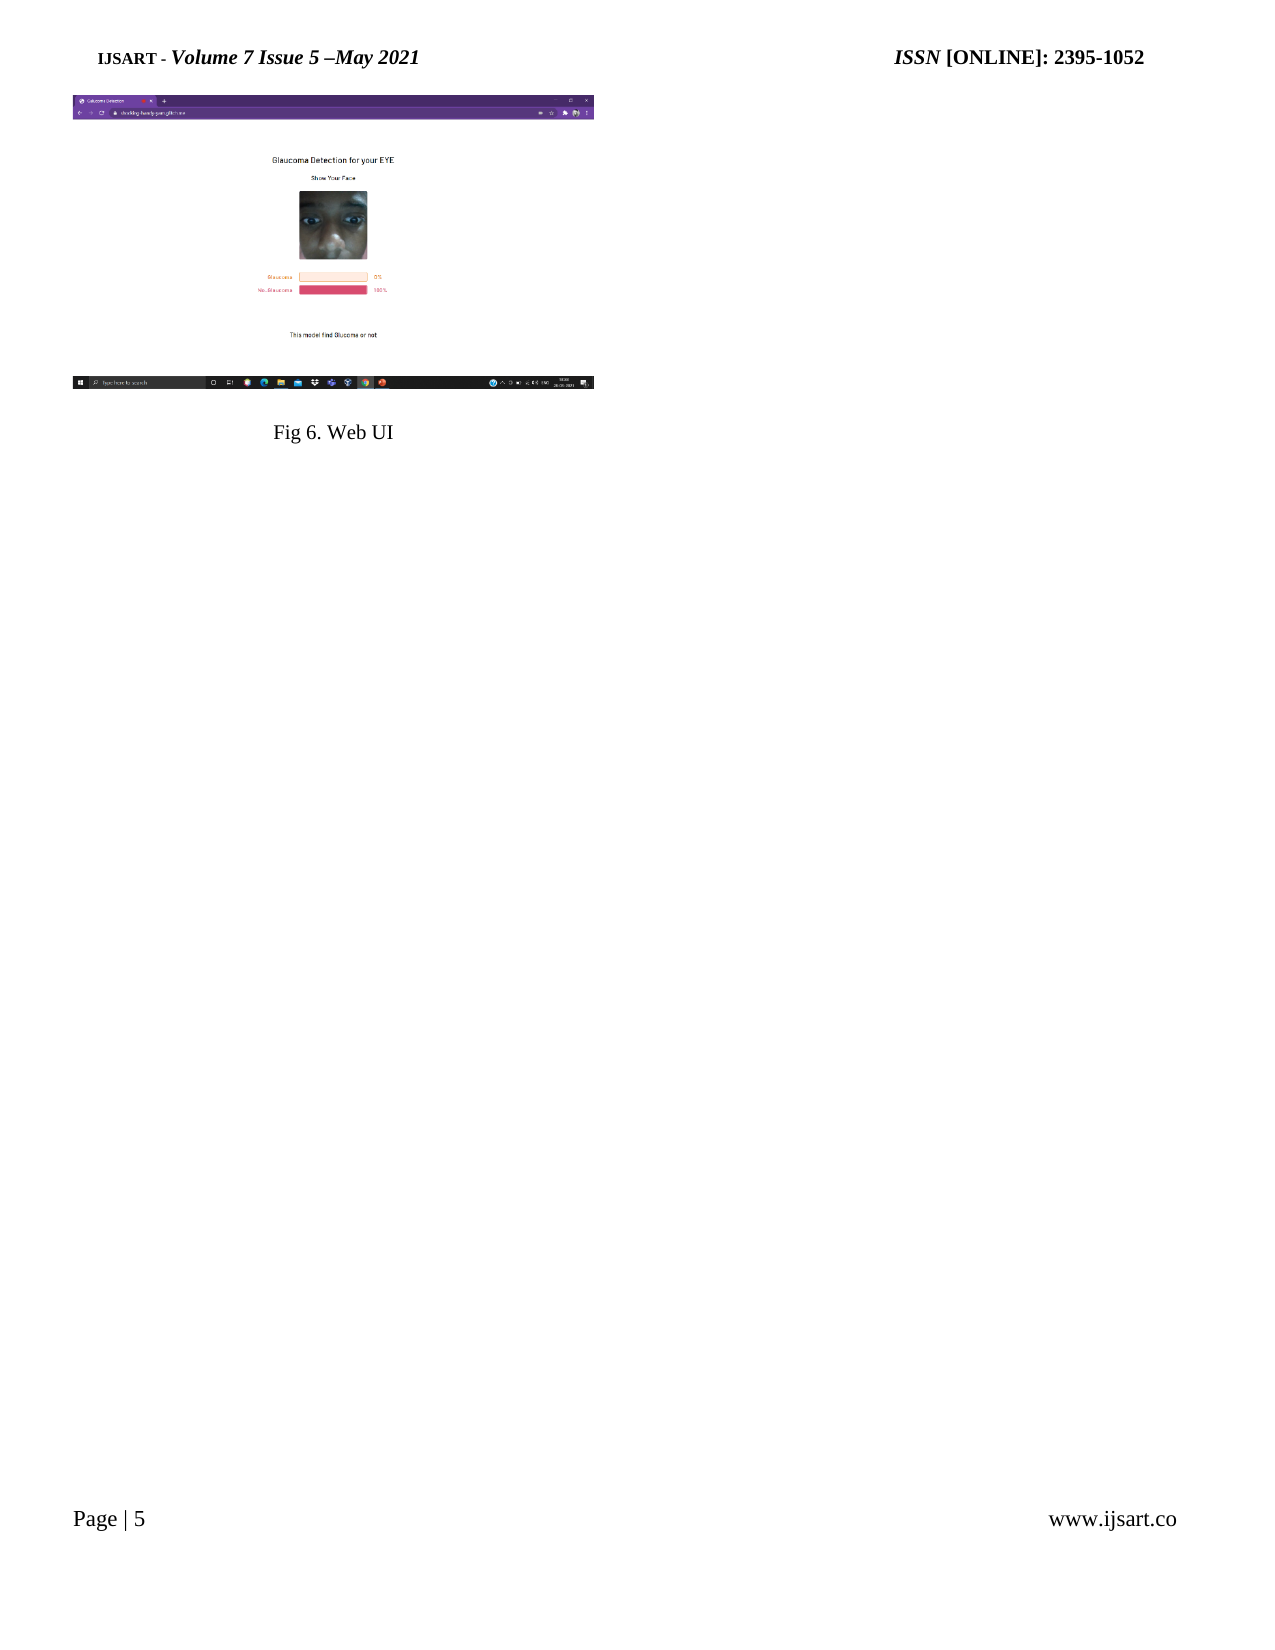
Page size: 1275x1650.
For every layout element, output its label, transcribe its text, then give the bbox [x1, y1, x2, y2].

text Fig 6. Web UI [73, 420, 594, 444]
picture [72, 95, 594, 389]
